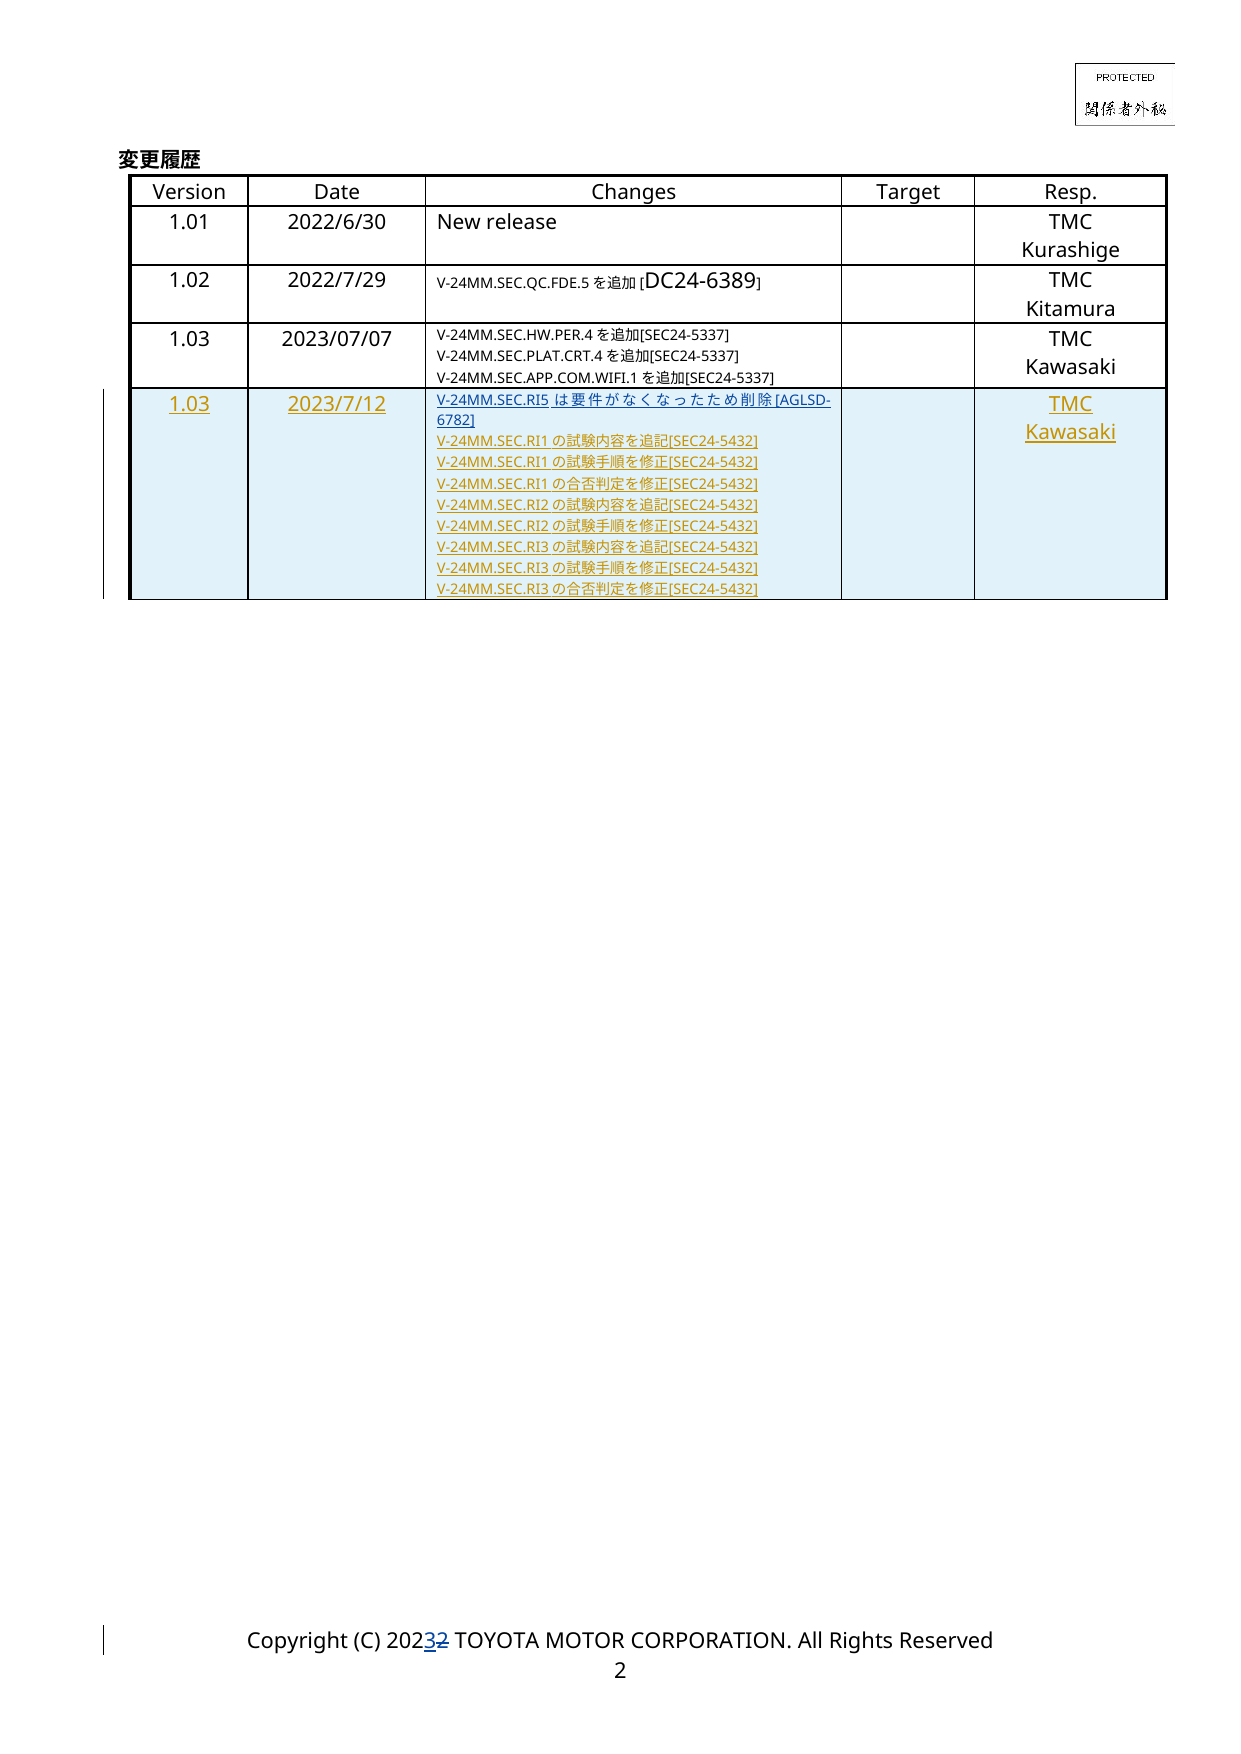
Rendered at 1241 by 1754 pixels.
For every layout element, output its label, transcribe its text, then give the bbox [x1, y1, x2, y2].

table_cell [842, 266, 974, 322]
table_cell 2022/6/30 [249, 207, 425, 264]
table_cell TMC Kurashige [975, 207, 1165, 264]
table_cell TMC Kawasaki [975, 324, 1165, 387]
table_cell New release [426, 207, 841, 264]
table_cell 1.03 [132, 324, 247, 387]
text 変更履歴 [118, 144, 1122, 174]
table_cell 2022/7/29 [249, 266, 425, 322]
picture [1074, 62, 1175, 126]
table_header Version [132, 177, 247, 205]
table_header Date [249, 177, 425, 205]
table_header Target [842, 177, 974, 205]
table_cell 2023/07/07 [249, 324, 425, 387]
table_cell 1.02 [132, 266, 247, 322]
table_cell [842, 207, 974, 264]
table_header Changes [426, 177, 841, 205]
table_header Resp. [975, 177, 1165, 205]
table_cell [842, 324, 974, 387]
table_cell V-24MM.SEC.QC.FDE.5を追加 [DC24-6389] [426, 266, 841, 322]
table_cell V-24MM.SEC.HW.PER.4を追加[SEC24-5337] V-24MM.SEC.PLAT.CRT.4を追加[SEC24-5337] V-24MM.SEC.APP.COM.WIFI.1を追加[SEC24-5337] [426, 324, 841, 387]
table_cell 1.01 [132, 207, 247, 264]
table_cell TMC Kitamura [975, 266, 1165, 322]
